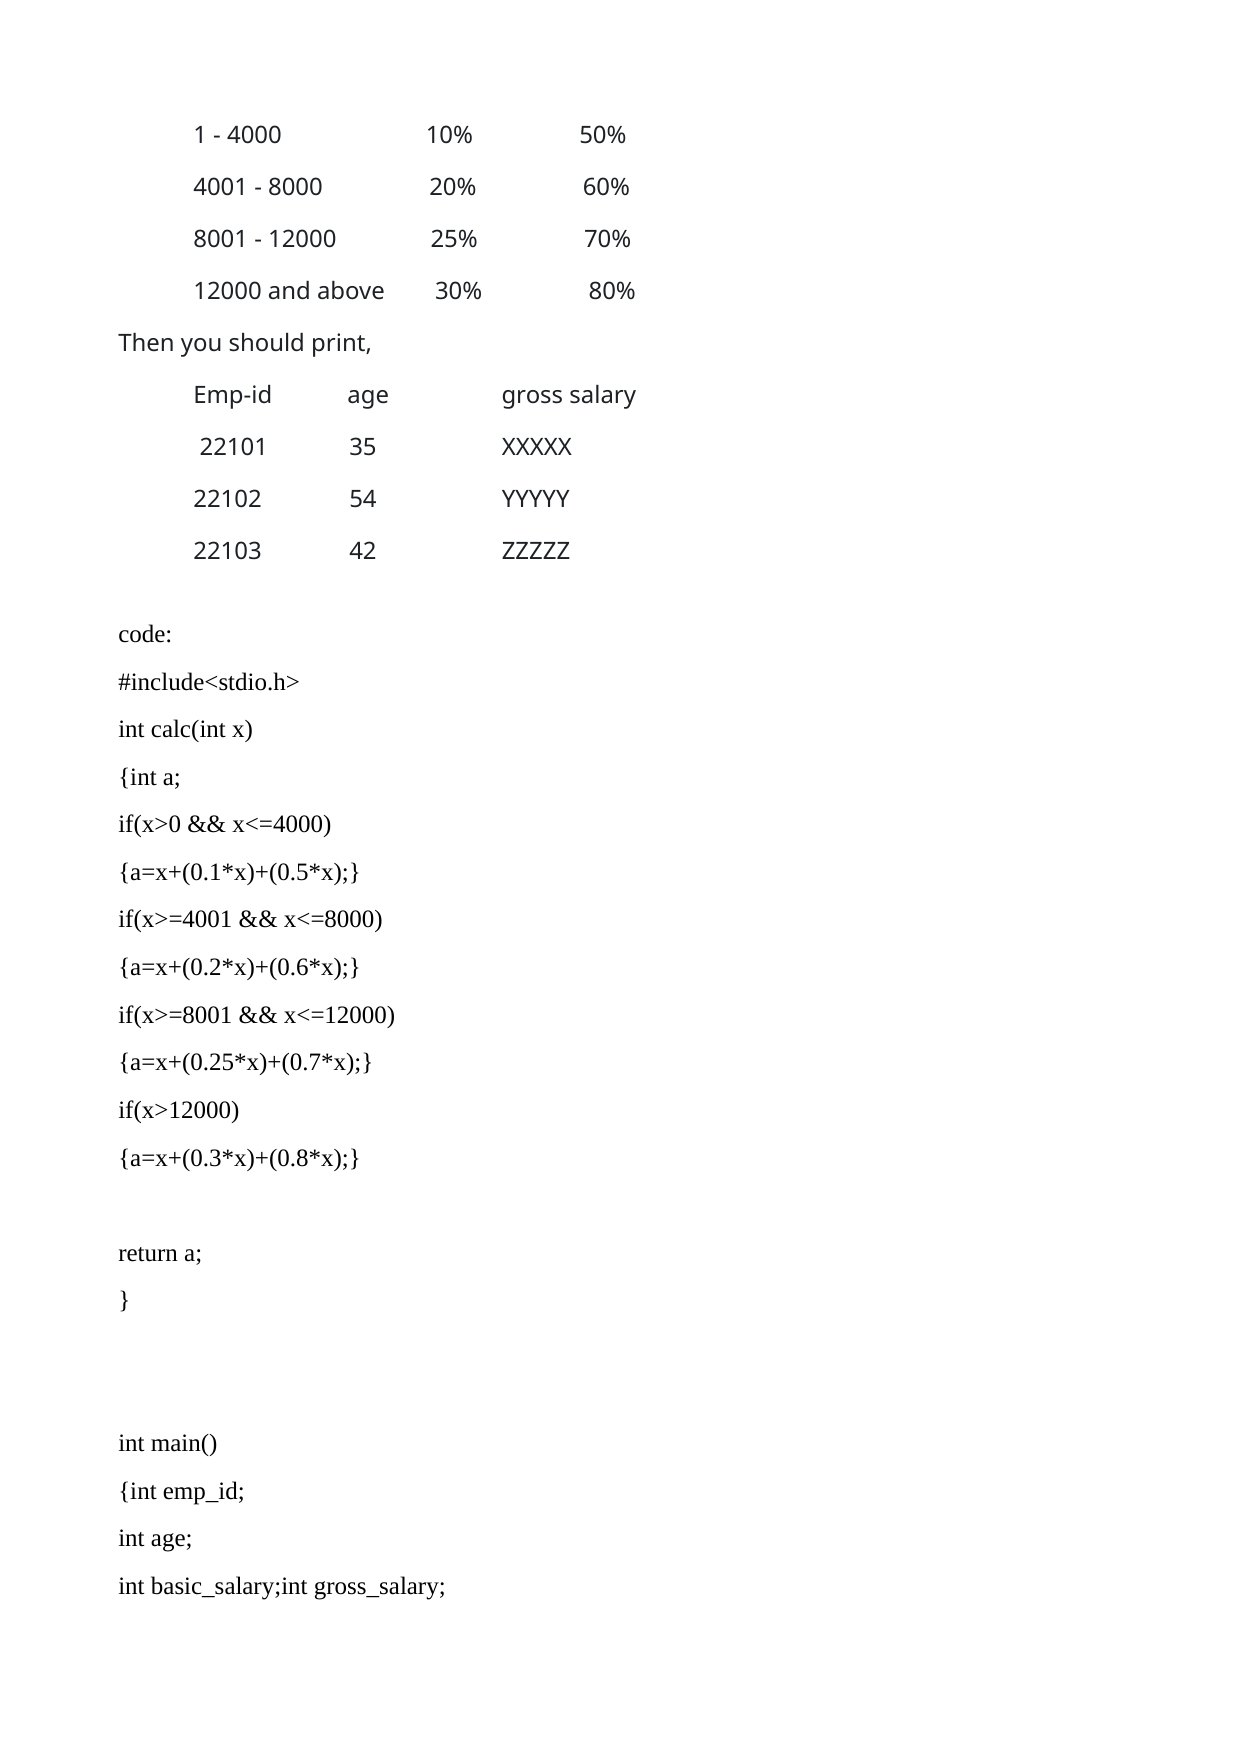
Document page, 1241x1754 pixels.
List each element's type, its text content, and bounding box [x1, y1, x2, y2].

text if(x>12000) [118, 1095, 1122, 1124]
text {a=x+(0.25*x)+(0.7*x);} [118, 1047, 1122, 1076]
text Emp-id age gross salary [118, 378, 1122, 411]
text 12000 and above 30% 80% [118, 274, 1122, 307]
text {a=x+(0.1*x)+(0.5*x);} [118, 857, 1122, 886]
text if(x>=8001 && x<=12000) [118, 1000, 1122, 1028]
text {int a; [118, 762, 1122, 791]
text if(x>=4001 && x<=8000) [118, 904, 1122, 933]
text Then you should print, [118, 326, 1122, 359]
text } [118, 1285, 1122, 1314]
text int age; [118, 1523, 1122, 1552]
text 22102 54 YYYYY [118, 482, 1122, 514]
text if(x>0 && x<=4000) [118, 809, 1122, 838]
text int main() [118, 1428, 1122, 1457]
text return a; [118, 1238, 1122, 1267]
text int basic_salary;int gross_salary; [118, 1571, 1122, 1600]
text int calc(int x) [118, 714, 1122, 743]
text {int emp_id; [118, 1476, 1122, 1504]
text 8001 - 12000 25% 70% [118, 222, 1122, 255]
text #include<stdio.h> [118, 667, 1122, 695]
text {a=x+(0.2*x)+(0.6*x);} [118, 952, 1122, 981]
text 22103 42 ZZZZZ [118, 534, 1122, 567]
text code: [118, 586, 1122, 648]
text 22101 35 XXXXX [118, 430, 1122, 463]
text {a=x+(0.3*x)+(0.8*x);} [118, 1143, 1122, 1171]
text 4001 - 8000 20% 60% [118, 170, 1122, 203]
text 1 - 4000 10% 50% [118, 118, 1122, 151]
